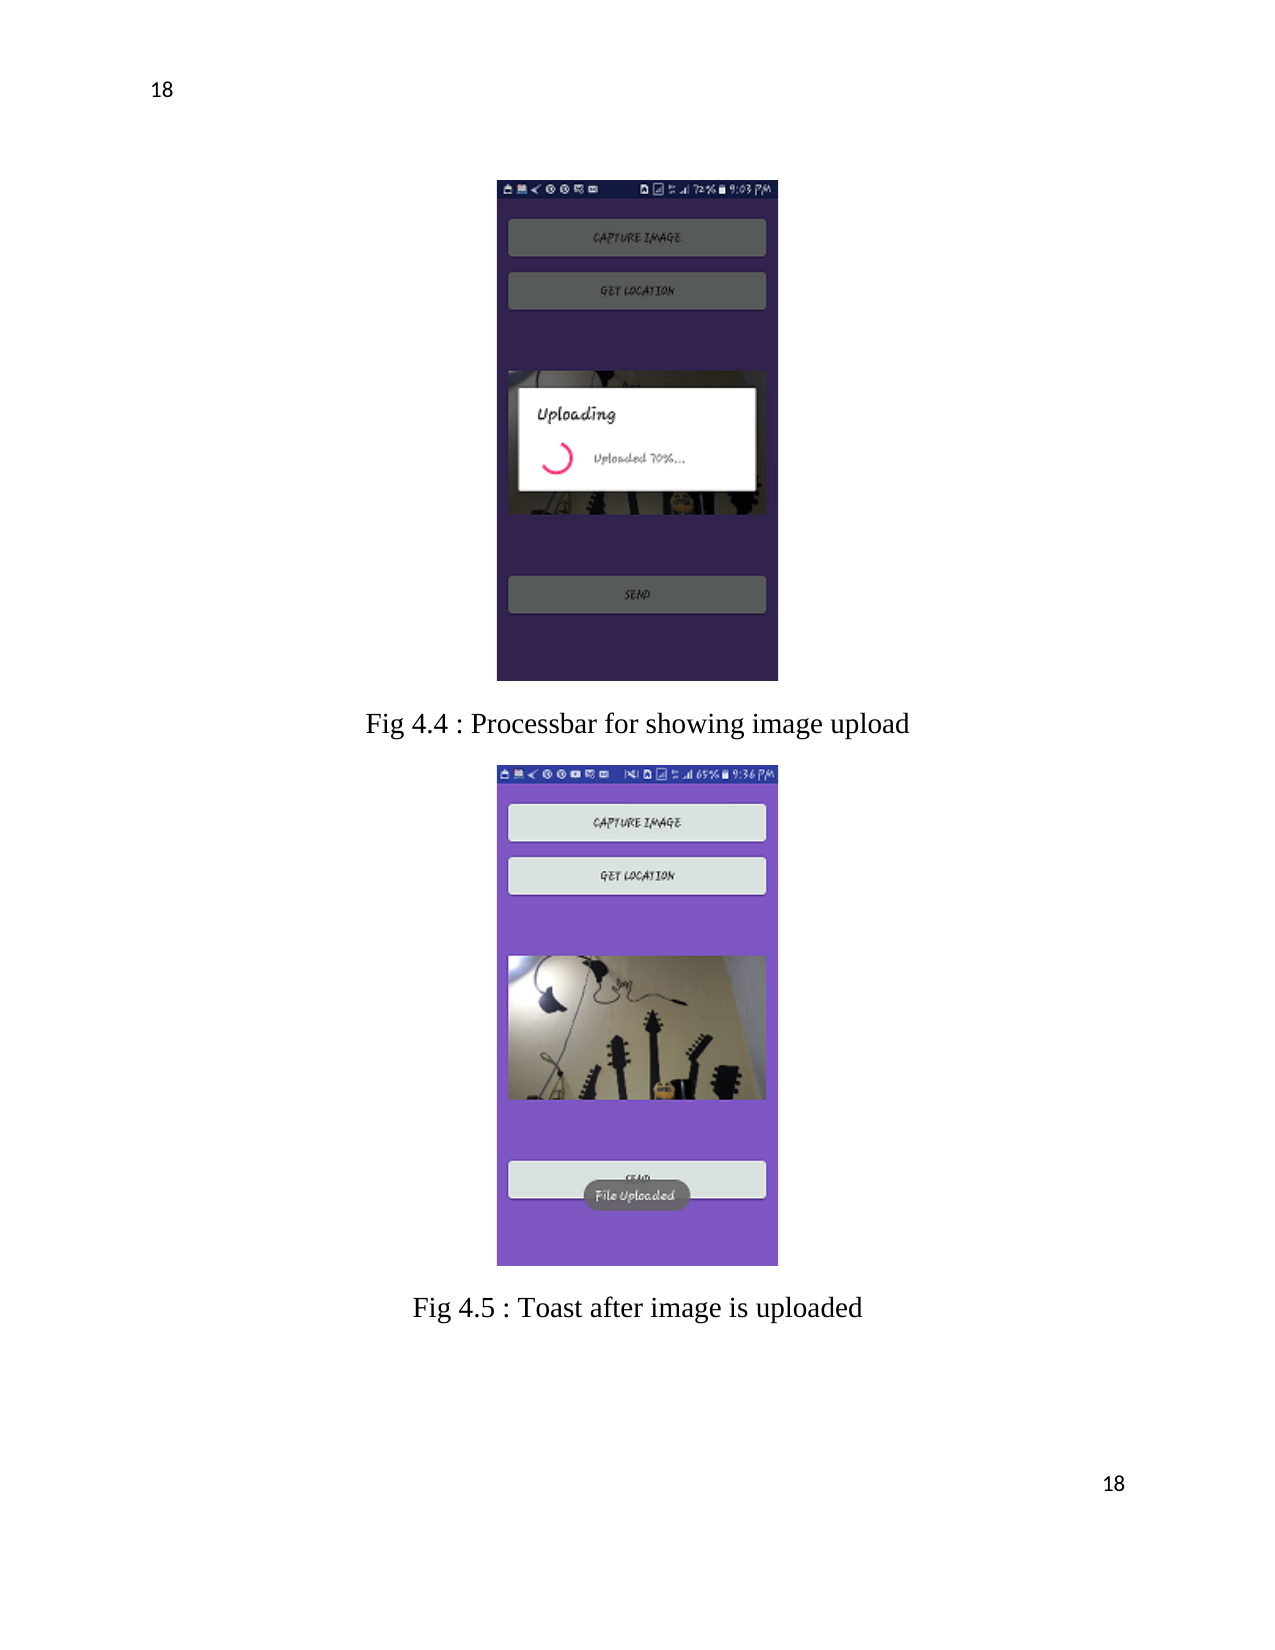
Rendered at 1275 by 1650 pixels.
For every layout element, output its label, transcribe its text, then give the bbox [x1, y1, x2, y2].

picture [496, 765, 779, 1266]
text Fig 4.4 : Processbar for showing image upload [150, 706, 1125, 739]
picture [496, 180, 779, 681]
text Fig 4.5 : Toast after image is uploaded [150, 1290, 1125, 1324]
